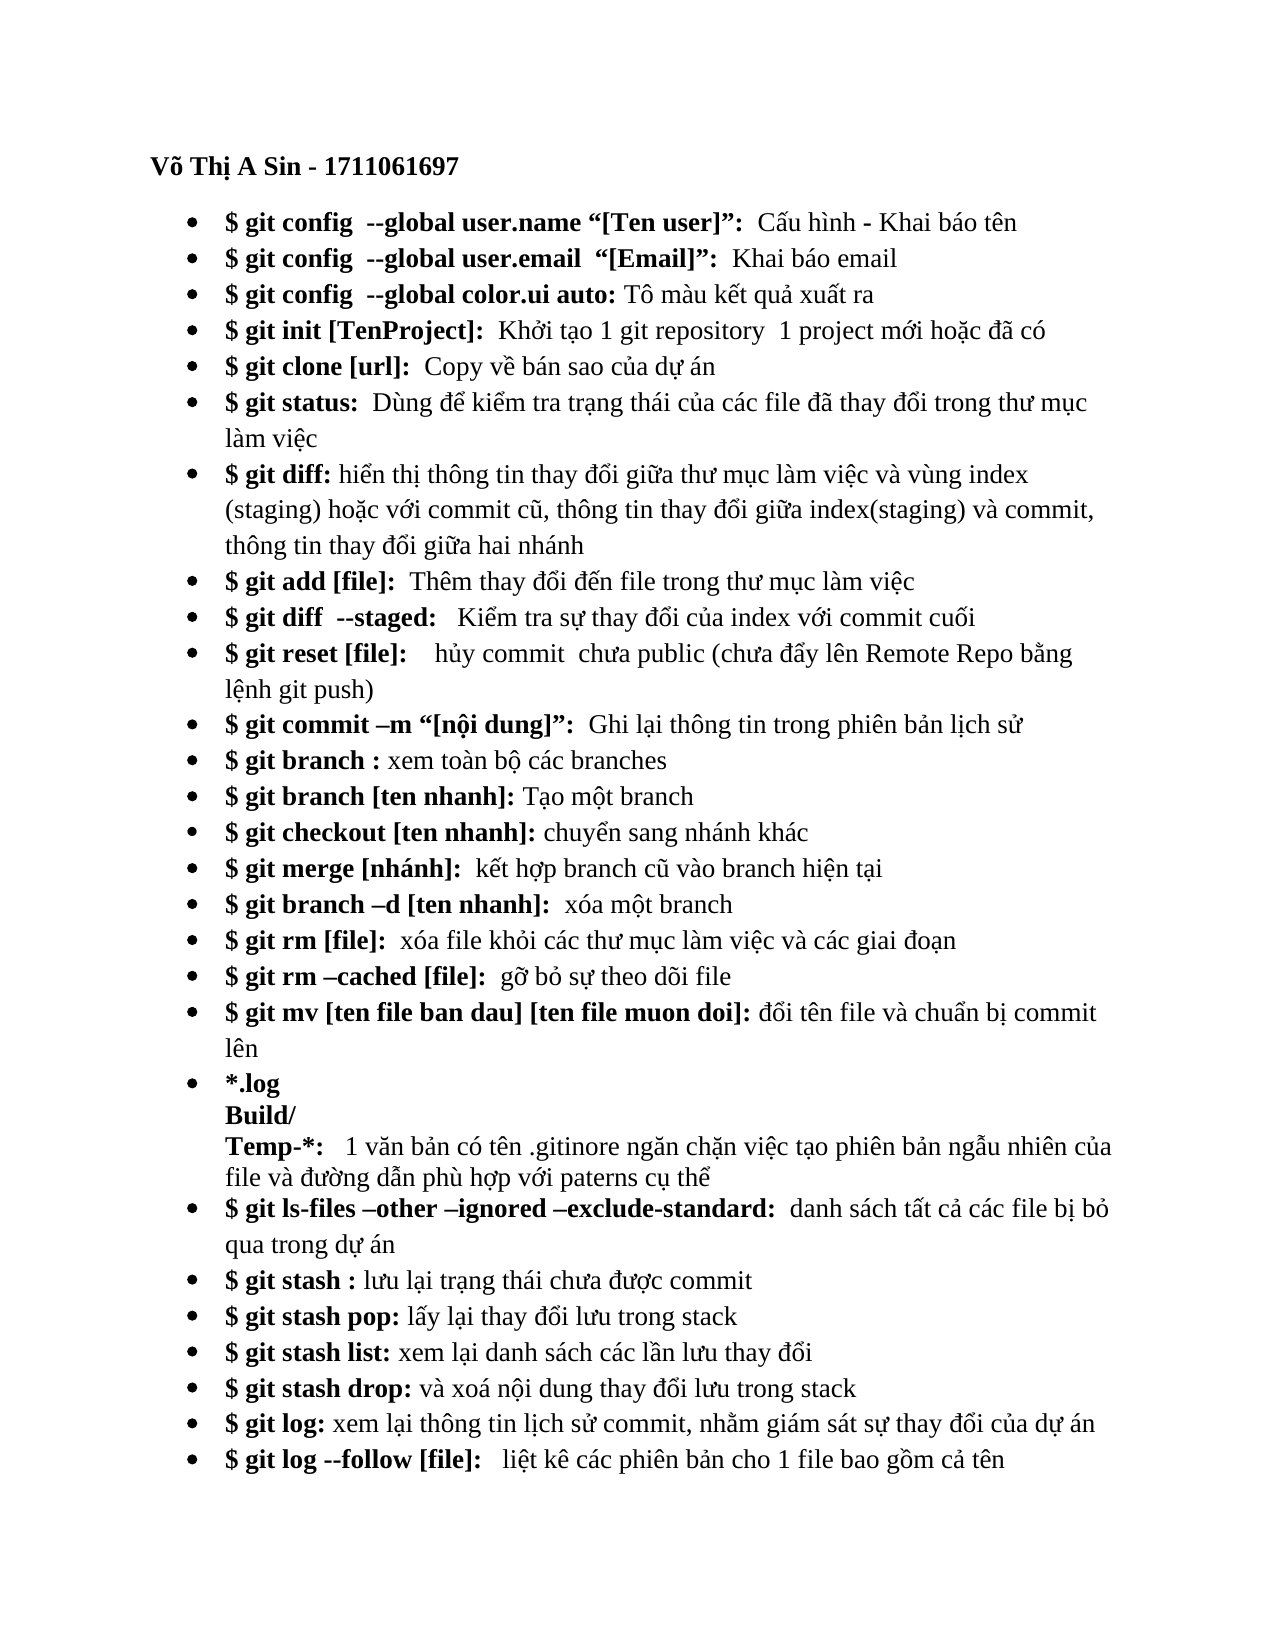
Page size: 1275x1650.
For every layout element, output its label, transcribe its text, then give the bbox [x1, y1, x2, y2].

list $ git rm [file]: xóa file khỏi các thư mục làm việc và các giai đoạn [187, 924, 1125, 955]
list $ git branch –d [ten nhanh]: xóa một branch [187, 888, 1125, 919]
list $ git log: xem lại thông tin lịch sử commit, nhằm giám sát sự thay đổi của dự án [187, 1408, 1125, 1439]
text Build/ [225, 1099, 1125, 1130]
list $ git status: Dùng để kiểm tra trạng thái của các file đã thay đổi trong thư mục làm việc [187, 386, 1125, 453]
list $ git config --global user.email “[Email]”: Khai báo email [187, 242, 1125, 274]
text Võ Thị A Sin - 1711061697 [150, 150, 1125, 181]
list $ git init [TenProject]: Khởi tạo 1 git repository 1 project mới hoặc đã có [187, 314, 1125, 346]
list $ git stash : lưu lại trạng thái chưa được commit [187, 1264, 1125, 1295]
list $ git config --global user.name “[Ten user]”: Cấu hình - Khai báo tên [187, 207, 1125, 238]
list $ git stash drop: và xoá nội dung thay đổi lưu trong stack [187, 1372, 1125, 1403]
list $ git log --follow [file]: liệt kê các phiên bản cho 1 file bao gồm cả tên [187, 1443, 1125, 1475]
list $ git mv [ten file ban dau] [ten file muon doi]: đổi tên file và chuẩn bị commit lên [187, 996, 1125, 1063]
text Temp-*: 1 văn bản có tên .gitinore ngăn chặn việc tạo phiên bản ngẫu nhiên của file và đường dẫn phù hợp với paterns cụ thể [225, 1130, 1125, 1192]
list $ git clone [url]: Copy về bán sao của dự án [187, 350, 1125, 382]
list $ git config --global color.ui auto: Tô màu kết quả xuất ra [187, 278, 1125, 310]
list *.log [187, 1068, 1125, 1099]
list $ git merge [nhánh]: kết hợp branch cũ vào branch hiện tại [187, 852, 1125, 883]
list $ git branch : xem toàn bộ các branches [187, 744, 1125, 776]
list $ git add [file]: Thêm thay đổi đến file trong thư mục làm việc [187, 565, 1125, 596]
list $ git stash list: xem lại danh sách các lần lưu thay đổi [187, 1336, 1125, 1367]
list $ git commit –m “[nội dung]”: Ghi lại thông tin trong phiên bản lịch sử [187, 708, 1125, 740]
list $ git ls-files –other –ignored –exclude-standard: danh sách tất cả các file bị bỏ qua trong dự án [187, 1192, 1125, 1259]
list $ git rm –cached [file]: gỡ bỏ sự theo dõi file [187, 960, 1125, 991]
list $ git stash pop: lấy lại thay đổi lưu trong stack [187, 1300, 1125, 1331]
list $ git checkout [ten nhanh]: chuyển sang nhánh khác [187, 816, 1125, 848]
list $ git diff --staged: Kiểm tra sự thay đổi của index với commit cuối [187, 601, 1125, 632]
list $ git reset [file]: hủy commit chưa public (chưa đẩy lên Remote Repo bằng lệnh git push) [187, 637, 1125, 704]
list $ git branch [ten nhanh]: Tạo một branch [187, 780, 1125, 812]
list $ git diff: hiển thị thông tin thay đổi giữa thư mục làm việc và vùng index (staging) hoặc với commit cũ, thông tin thay đổi giữa index(staging) và commit, thông tin thay đổi giữa hai nhánh [187, 458, 1125, 561]
